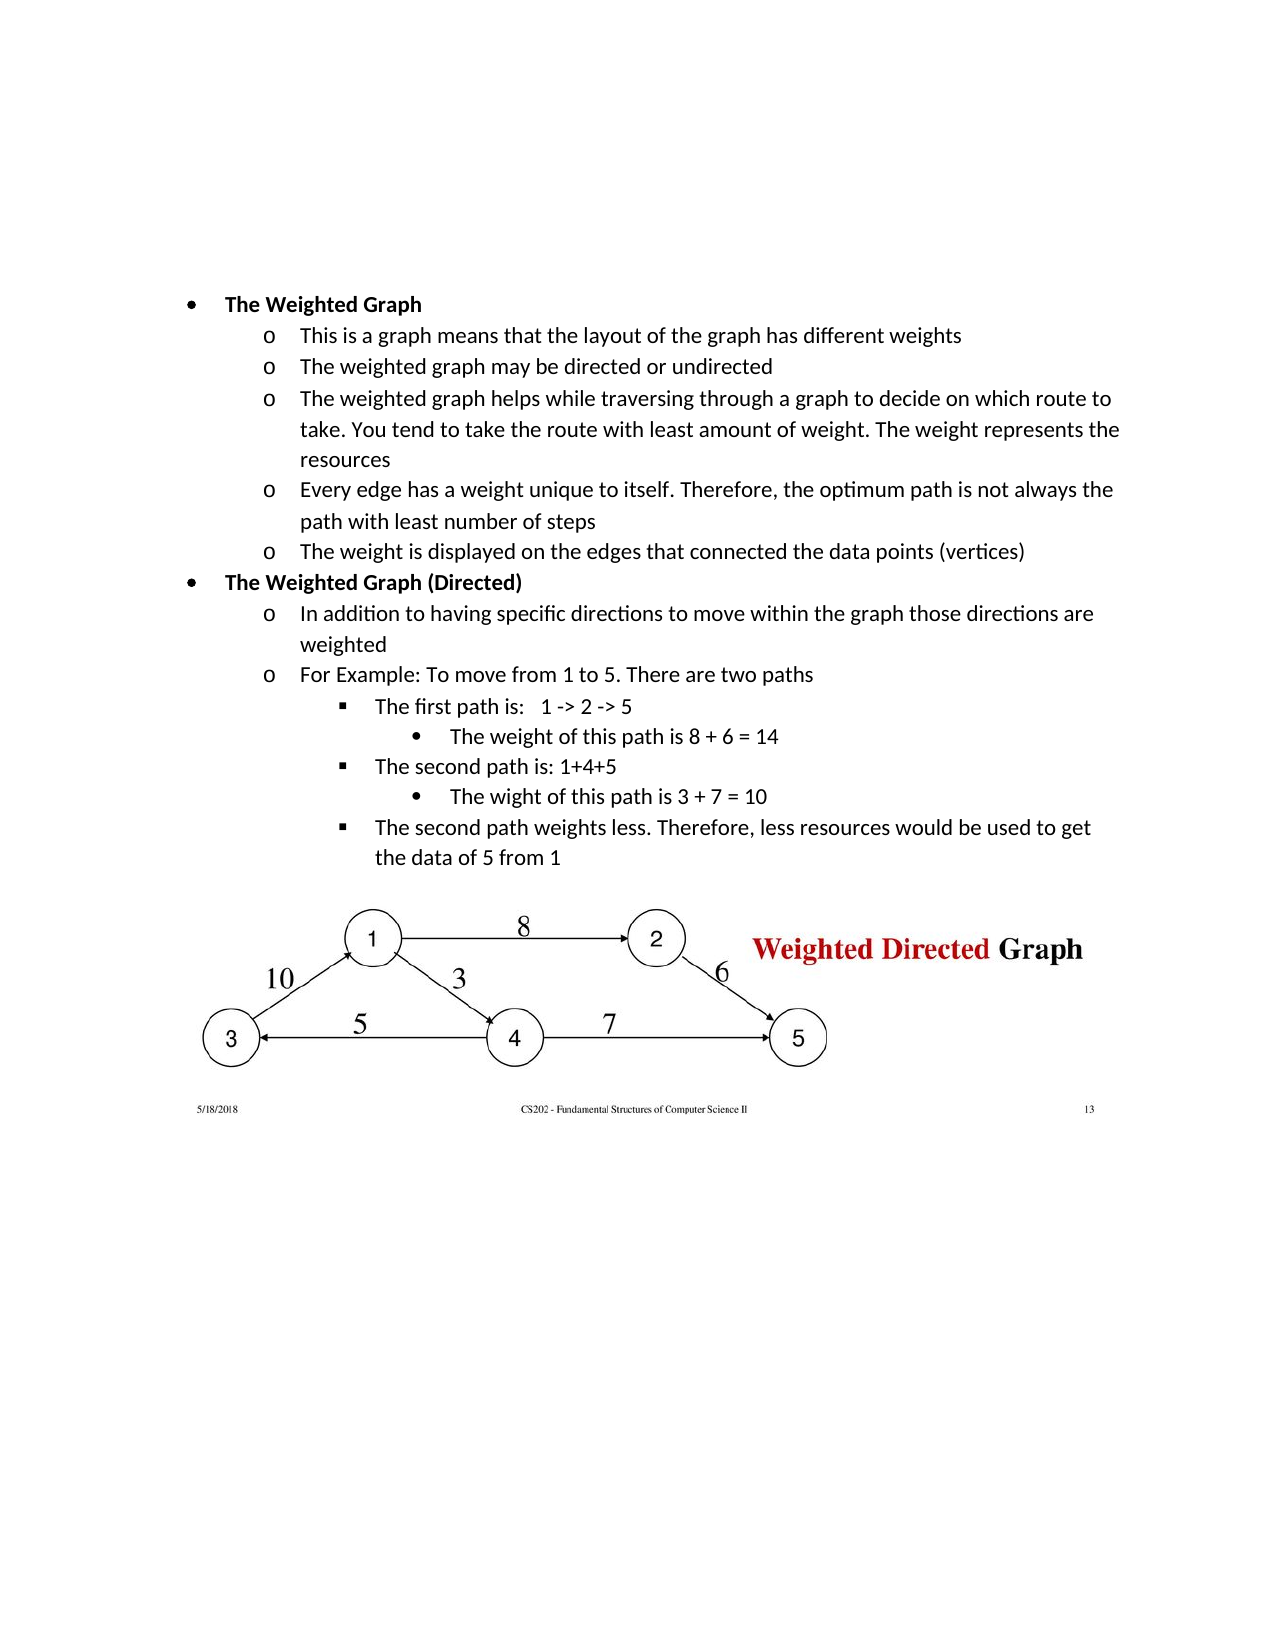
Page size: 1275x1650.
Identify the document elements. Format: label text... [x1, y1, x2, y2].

list The weight is displayed on the edges that connected the data points (vertices) [262, 537, 1125, 566]
list The first path is: 1 -> 2 -> 5 [337, 692, 1125, 720]
list The wight of this path is 3 + 7 = 10 [412, 782, 1125, 810]
list The second path weights less. Therefore, less resources would be used to get the data of 5 from 1 [337, 813, 1125, 871]
list For Example: To move from 1 to 5. There are two paths [262, 660, 1125, 689]
list The weight of this path is 8 + 6 = 14 [412, 722, 1125, 750]
list This is a graph means that the layout of the graph has different weights [262, 321, 1125, 350]
picture [150, 889, 1125, 1135]
list Every edge has a weight unique to itself. Therefore, the optimum path is not always the path with least number of steps [262, 476, 1125, 535]
list The weighted graph helps while traversing through a graph to decide on which route to take. You tend to take the route with least amount of weight. The weight represents the resources [262, 384, 1125, 473]
list In addition to having specific directions to move within the graph those directions are weighted [262, 599, 1125, 658]
list The weighted graph may be directed or undirected [262, 352, 1125, 381]
list The Weighted Graph [187, 291, 1125, 319]
list The Weighted Graph (Directed) [187, 568, 1125, 597]
list The second path is: 1+4+5 [337, 752, 1125, 780]
